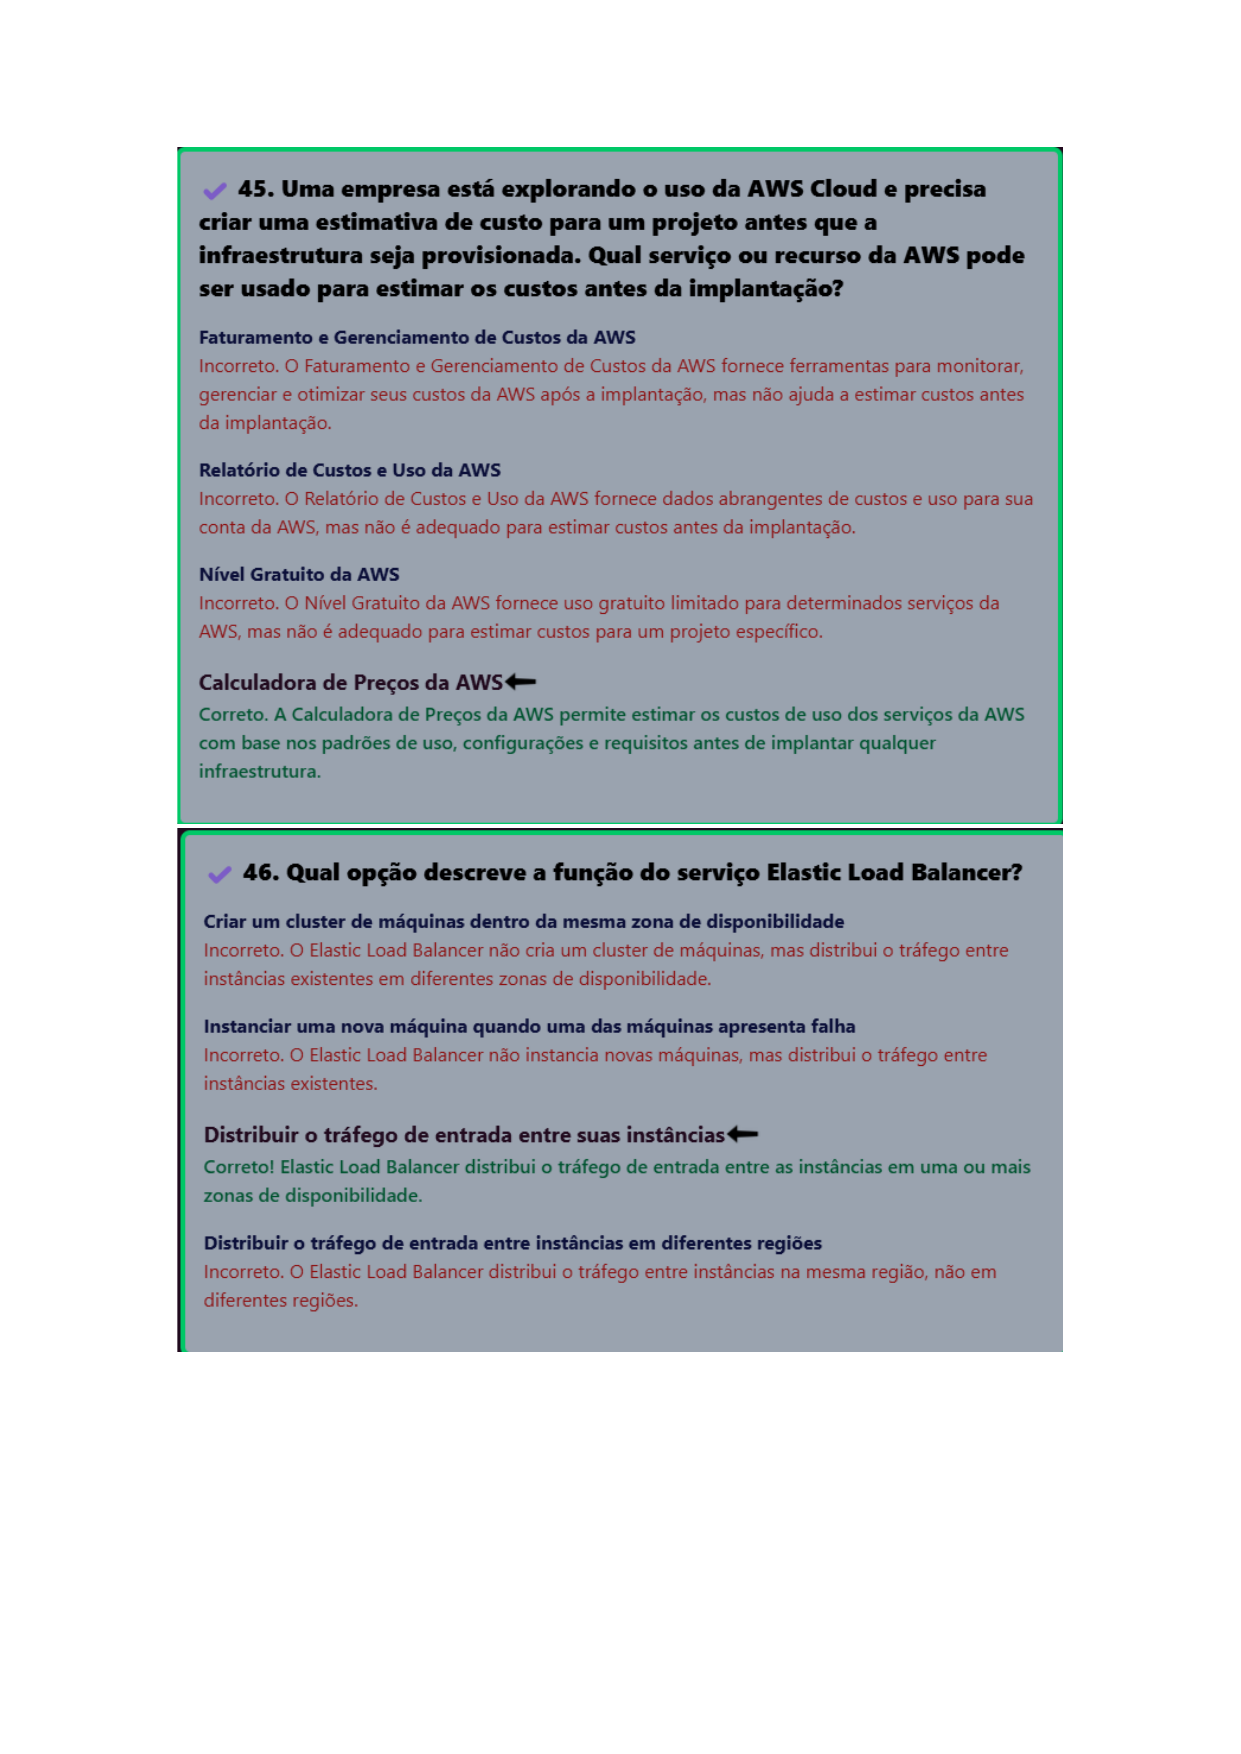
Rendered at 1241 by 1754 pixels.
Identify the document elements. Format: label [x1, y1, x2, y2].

picture [177, 147, 1063, 824]
picture [177, 828, 1063, 1352]
